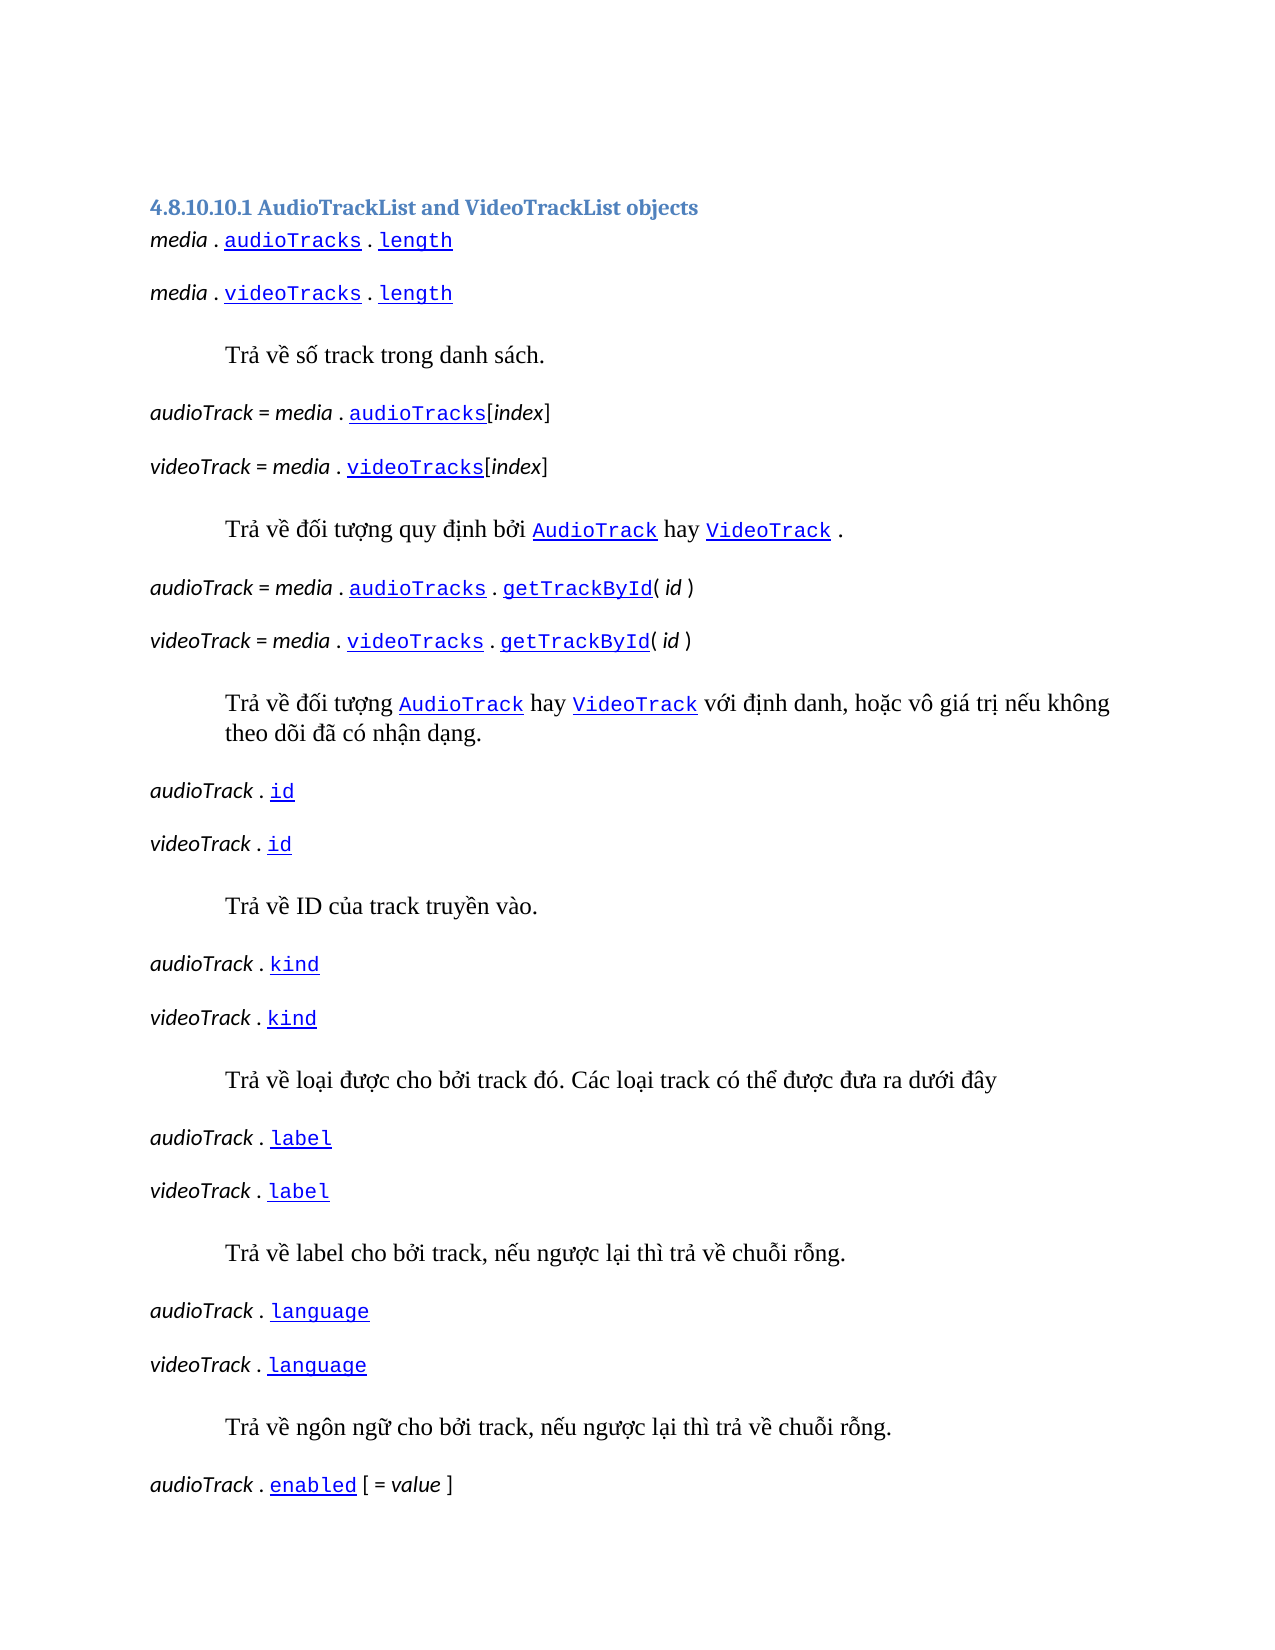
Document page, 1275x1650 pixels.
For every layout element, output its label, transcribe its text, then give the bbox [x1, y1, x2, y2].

text Trả về đối tượng AudioTrack hay VideoTrack với định danh, hoặc vô giá trị nếu không theo dõi đã có nhận dạng. [225, 688, 1125, 747]
text Trả về label cho bởi track, nếu ngược lại thì trả về chuỗi rỗng. [225, 1238, 1125, 1267]
text audioTrack . kind [150, 949, 1125, 978]
text videoTrack . language [150, 1350, 1125, 1378]
text videoTrack = media . videoTracks[index] [150, 452, 1125, 480]
text audioTrack . label [150, 1123, 1125, 1151]
text audioTrack . enabled [ = value ] [150, 1470, 1125, 1498]
text audioTrack = media . audioTracks . getTrackById( id ) [150, 573, 1125, 601]
text audioTrack = media . audioTracks[index] [150, 398, 1125, 427]
text videoTrack . kind [150, 1003, 1125, 1031]
subtitle 4.8.10.10.1 AudioTrackList and VideoTrackList objects [150, 194, 1125, 221]
text videoTrack = media . videoTracks . getTrackById( id ) [150, 626, 1125, 655]
text audioTrack . id [150, 776, 1125, 804]
text videoTrack . id [150, 829, 1125, 858]
text Trả về ID của track truyền vào. [225, 891, 1125, 920]
text media . videoTracks . length [150, 278, 1125, 307]
text Trả về loại được cho bởi track đó. Các loại track có thể được đưa ra dưới đây [225, 1065, 1125, 1094]
text Trả về đối tượng quy định bởi AudioTrack hay VideoTrack . [225, 514, 1125, 543]
text videoTrack . label [150, 1176, 1125, 1205]
text media . audioTracks . length [150, 225, 1125, 253]
text Trả về ngôn ngữ cho bởi track, nếu ngược lại thì trả về chuỗi rỗng. [225, 1412, 1125, 1441]
text audioTrack . language [150, 1296, 1125, 1325]
text Trả về số track trong danh sách. [225, 340, 1125, 369]
